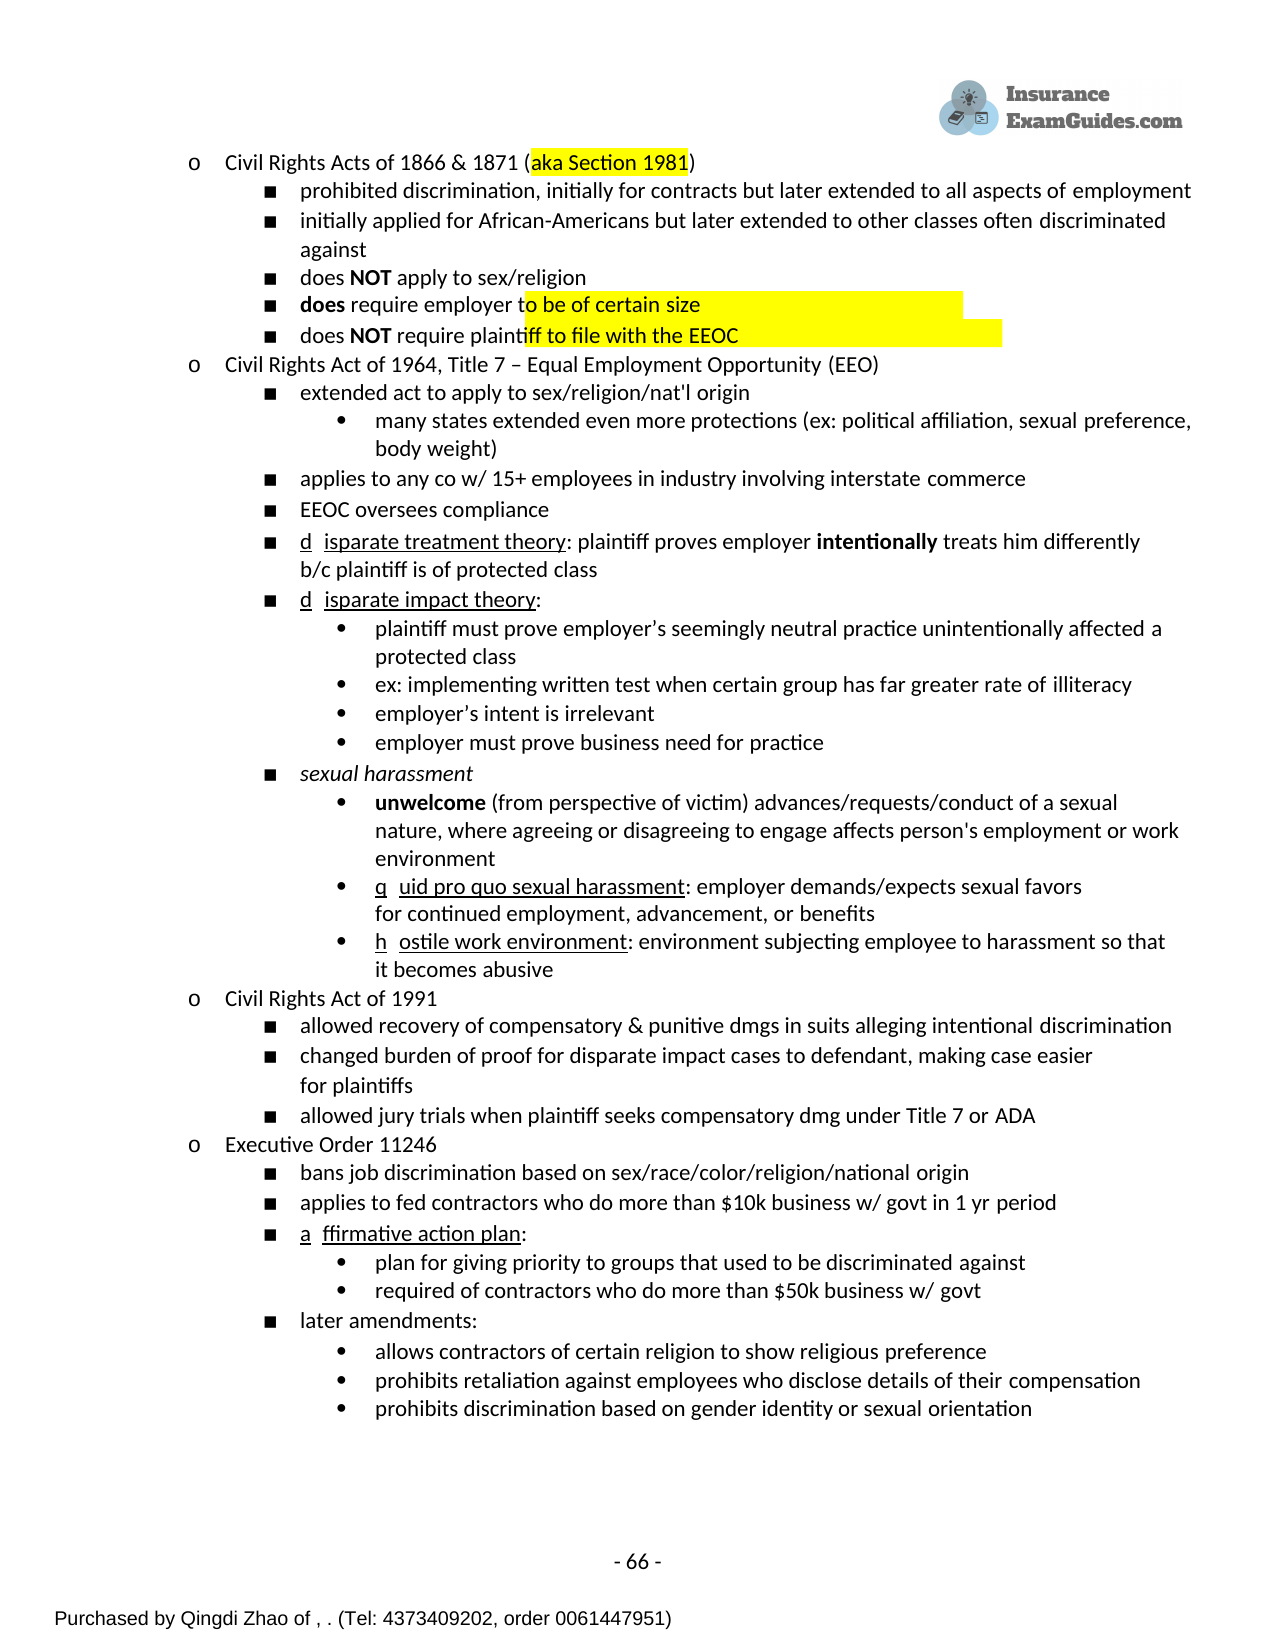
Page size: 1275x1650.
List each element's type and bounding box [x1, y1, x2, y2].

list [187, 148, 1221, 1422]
picture [938, 79, 1183, 136]
